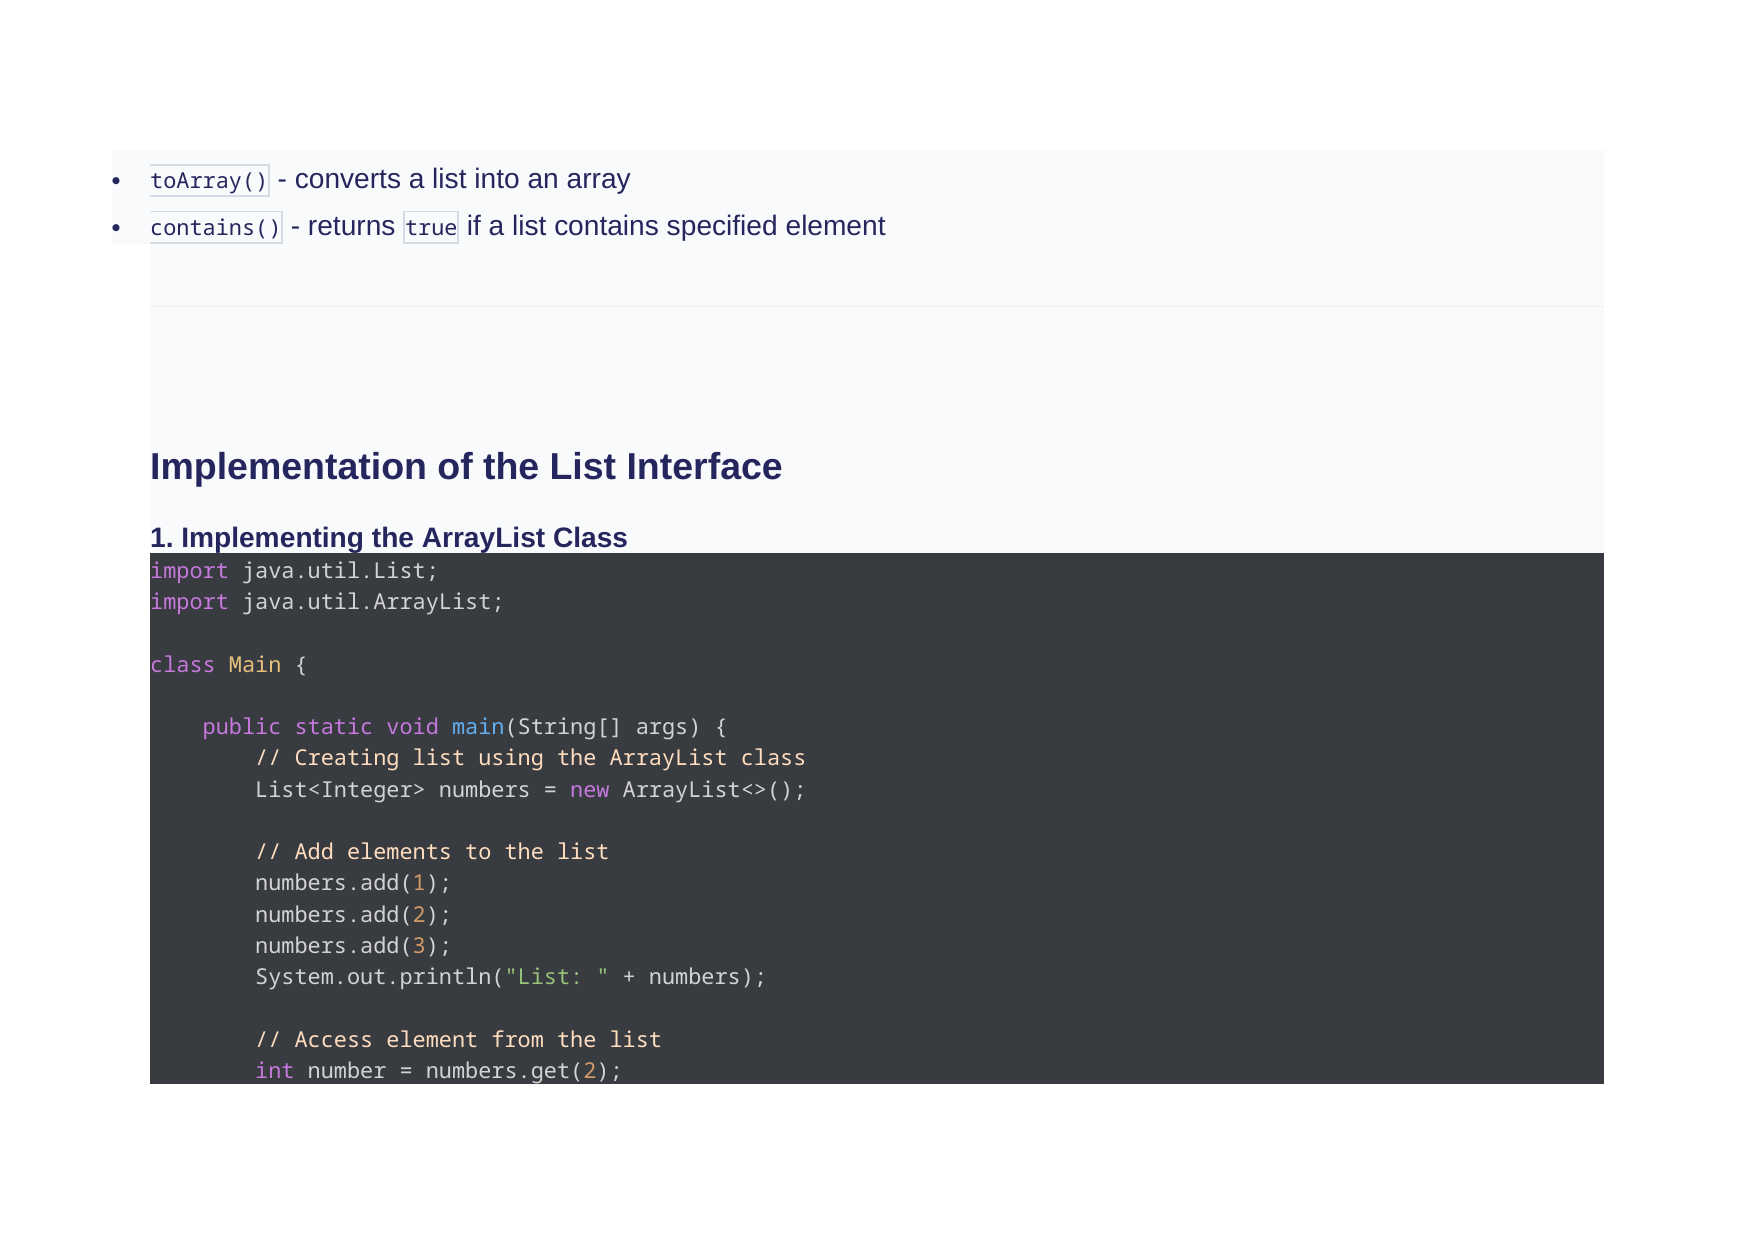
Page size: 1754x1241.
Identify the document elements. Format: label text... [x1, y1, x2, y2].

text Implementation of the List Interface [150, 431, 1604, 488]
list toArray() - converts a list into an array [112, 150, 1604, 197]
text import java.util.ArrayList; [150, 584, 1604, 616]
text // Access element from the list [150, 1022, 1604, 1053]
text int number = numbers.get(2); [150, 1053, 1604, 1084]
text numbers.add(2); [150, 897, 1604, 928]
text // Creating list using the ArrayList class [150, 741, 1604, 772]
text List<Integer> numbers = new ArrayList<>(); [150, 772, 1604, 803]
list contains() - returns true if a list contains specified element [112, 197, 1604, 244]
text numbers.add(3); [150, 928, 1604, 959]
text // Add elements to the list [150, 834, 1604, 866]
text 1. Implementing the ArrayList Class [150, 506, 1604, 553]
text class Main { [150, 647, 1604, 678]
text import java.util.List; [150, 553, 1604, 584]
text System.out.println("List: " + numbers); [150, 959, 1604, 991]
text numbers.add(1); [150, 866, 1604, 897]
text public static void main(String[] args) { [150, 709, 1604, 741]
